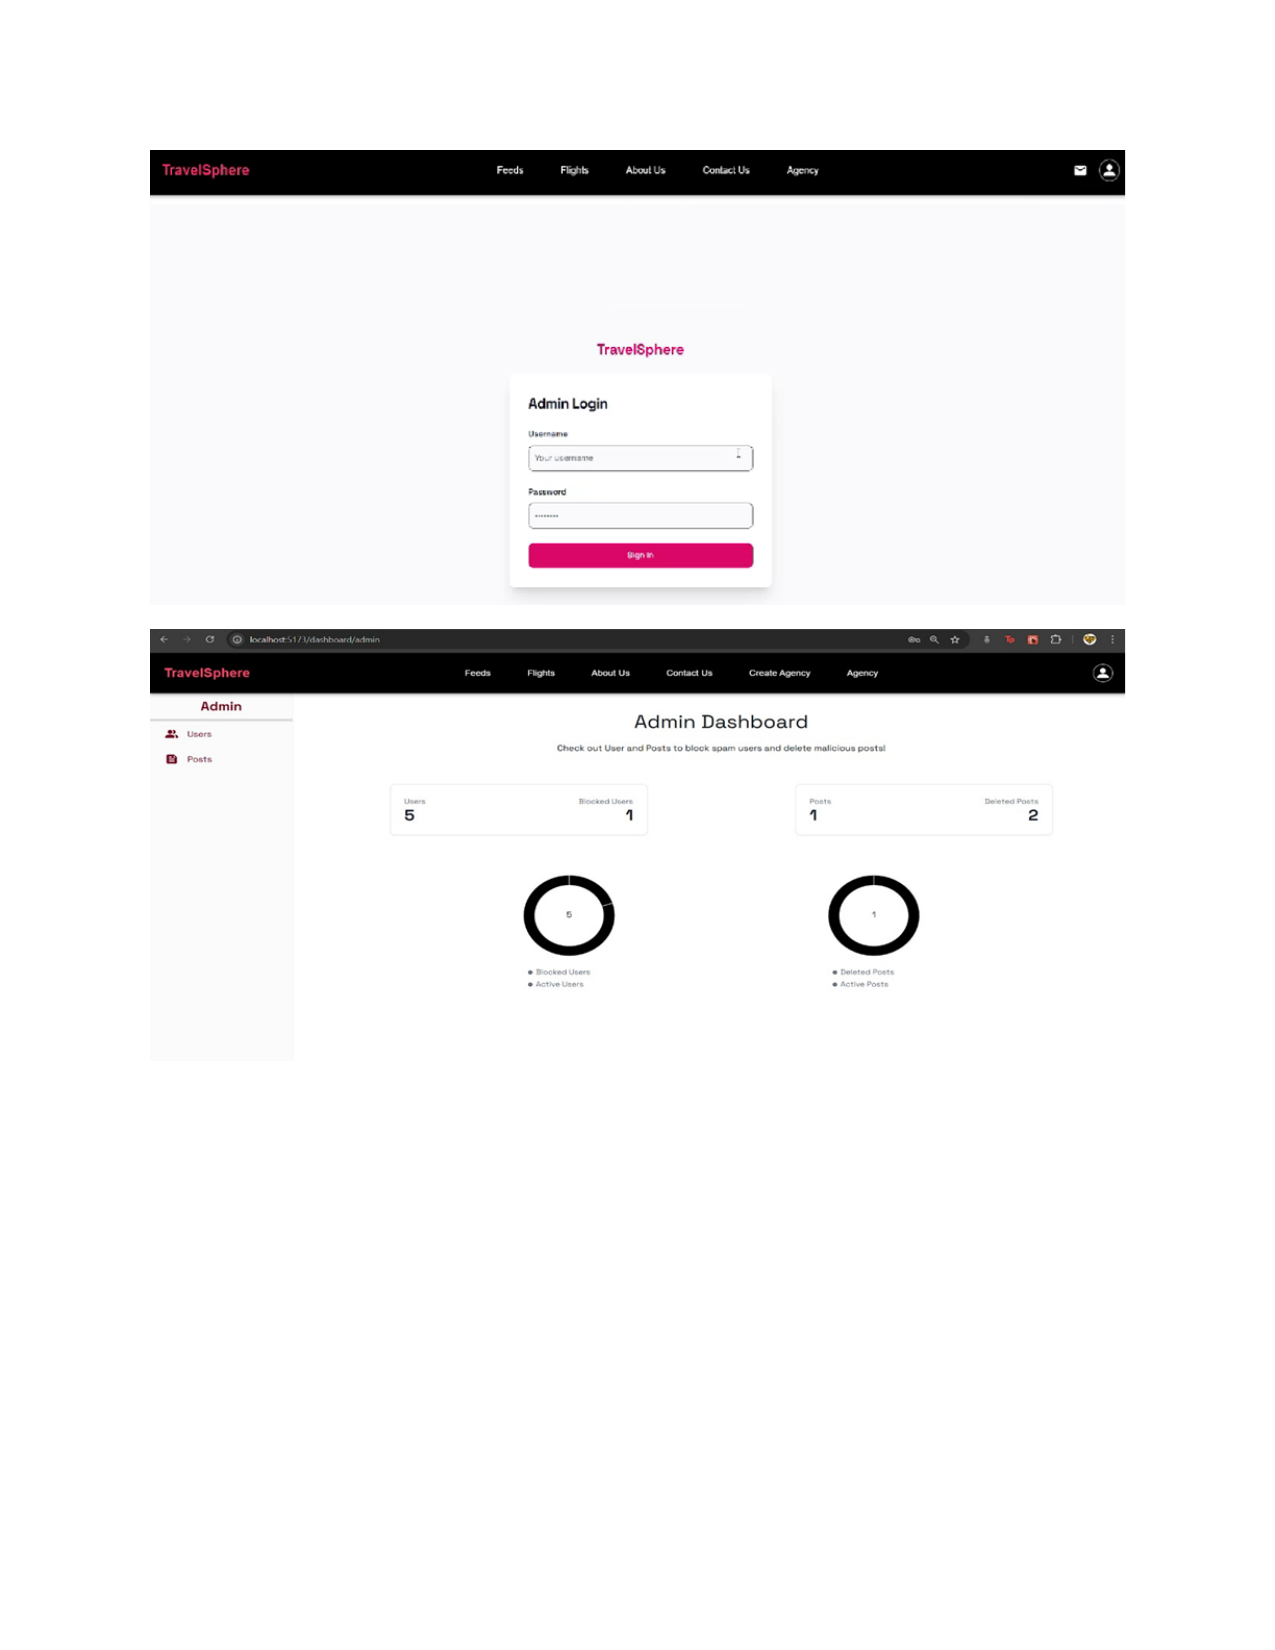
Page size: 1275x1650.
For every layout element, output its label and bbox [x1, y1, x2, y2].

picture [150, 629, 1125, 1061]
picture [150, 150, 1125, 605]
